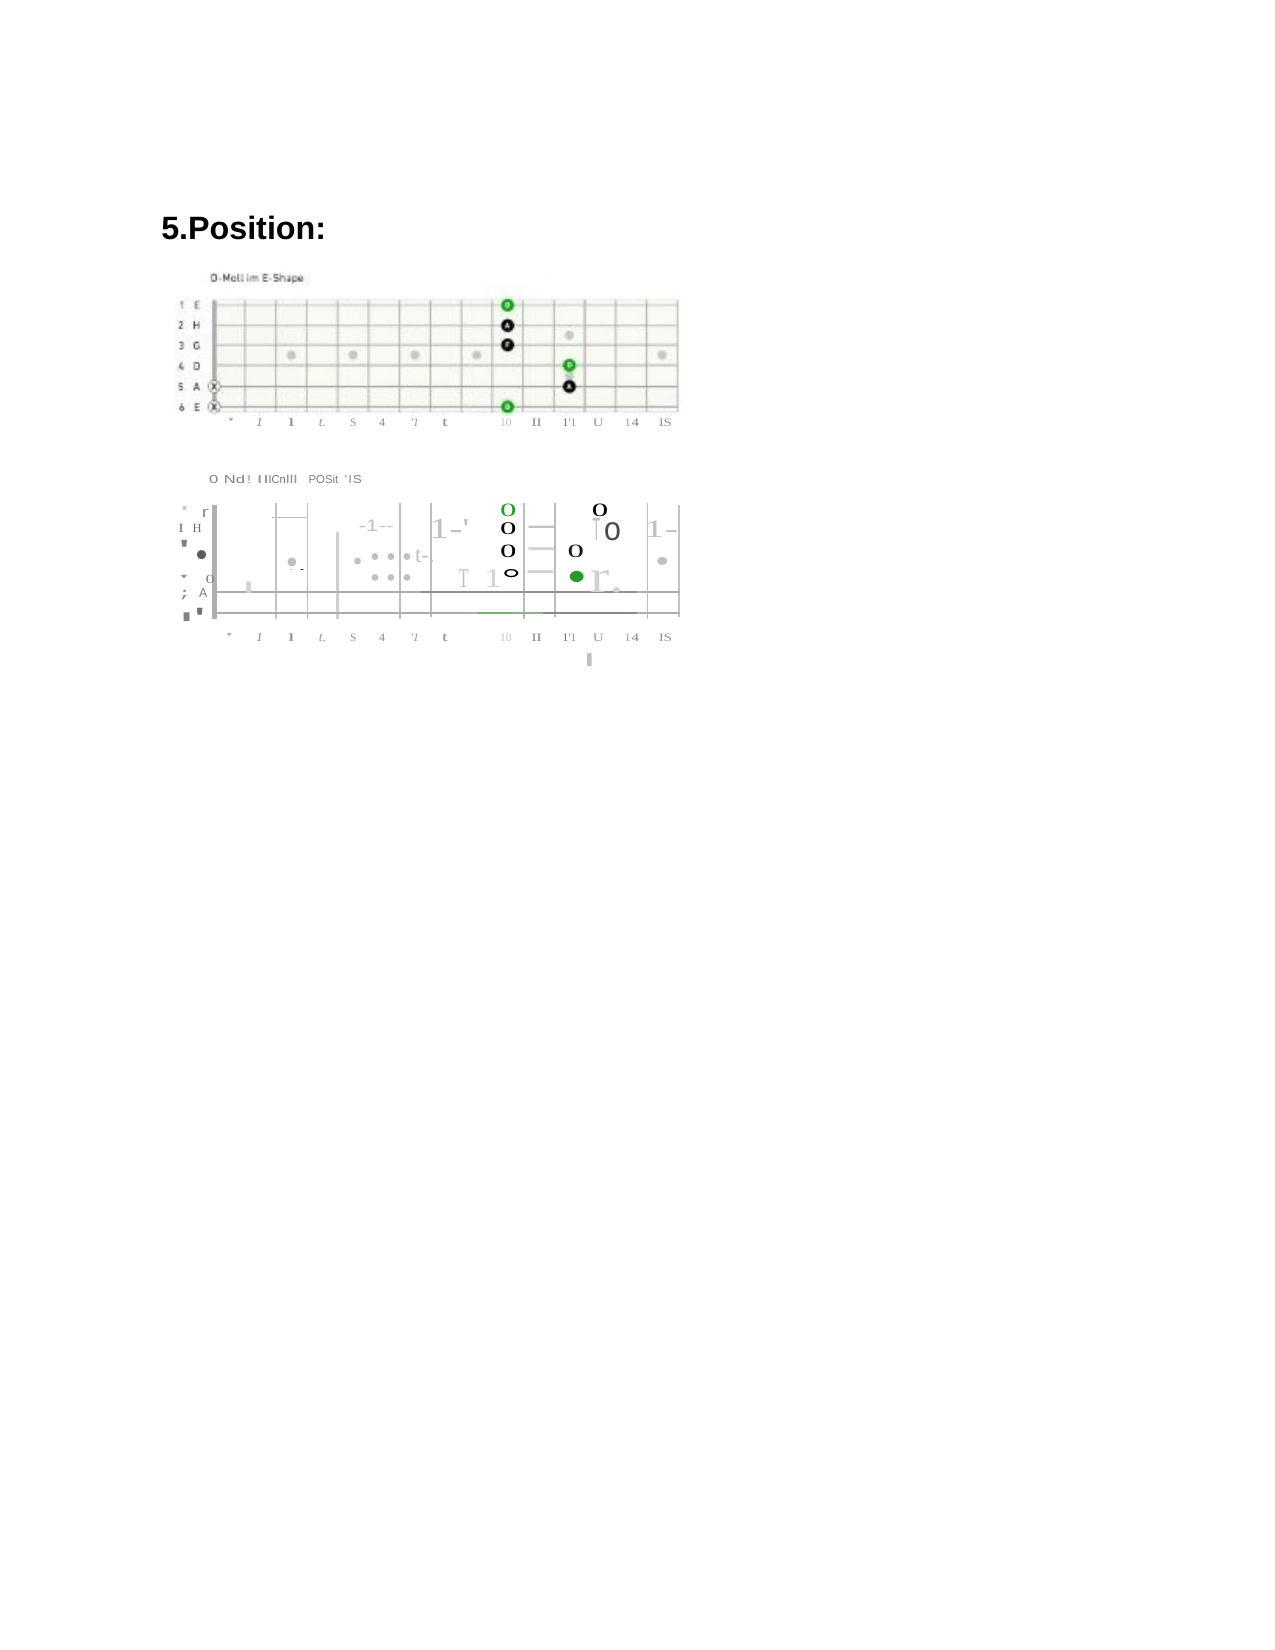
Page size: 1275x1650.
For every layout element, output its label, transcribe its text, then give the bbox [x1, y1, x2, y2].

text - •r. • [523, 543, 1098, 556]
text 0 Nd! IIICnlll POSit 'IS [209, 474, 1098, 487]
text I H -1-- 1-' [178, 517, 477, 537]
text 0 0 [500, 498, 1098, 518]
text ' ' 1 l t. S 4 '1 t 10 II 1'1 U 14 IS [194, 601, 1098, 648]
picture [175, 271, 682, 416]
text ' 0 I [178, 568, 263, 597]
text I [578, 648, 601, 671]
text 5.Position: [161, 209, 1098, 246]
text 0 - 0 To 1- [500, 518, 1098, 542]
text ' 1 l t. S 4 '1 t 10 II 1'1 U 14 IS [227, 414, 1098, 429]
text ' r [180, 502, 471, 517]
text T 1° [287, 562, 520, 593]
